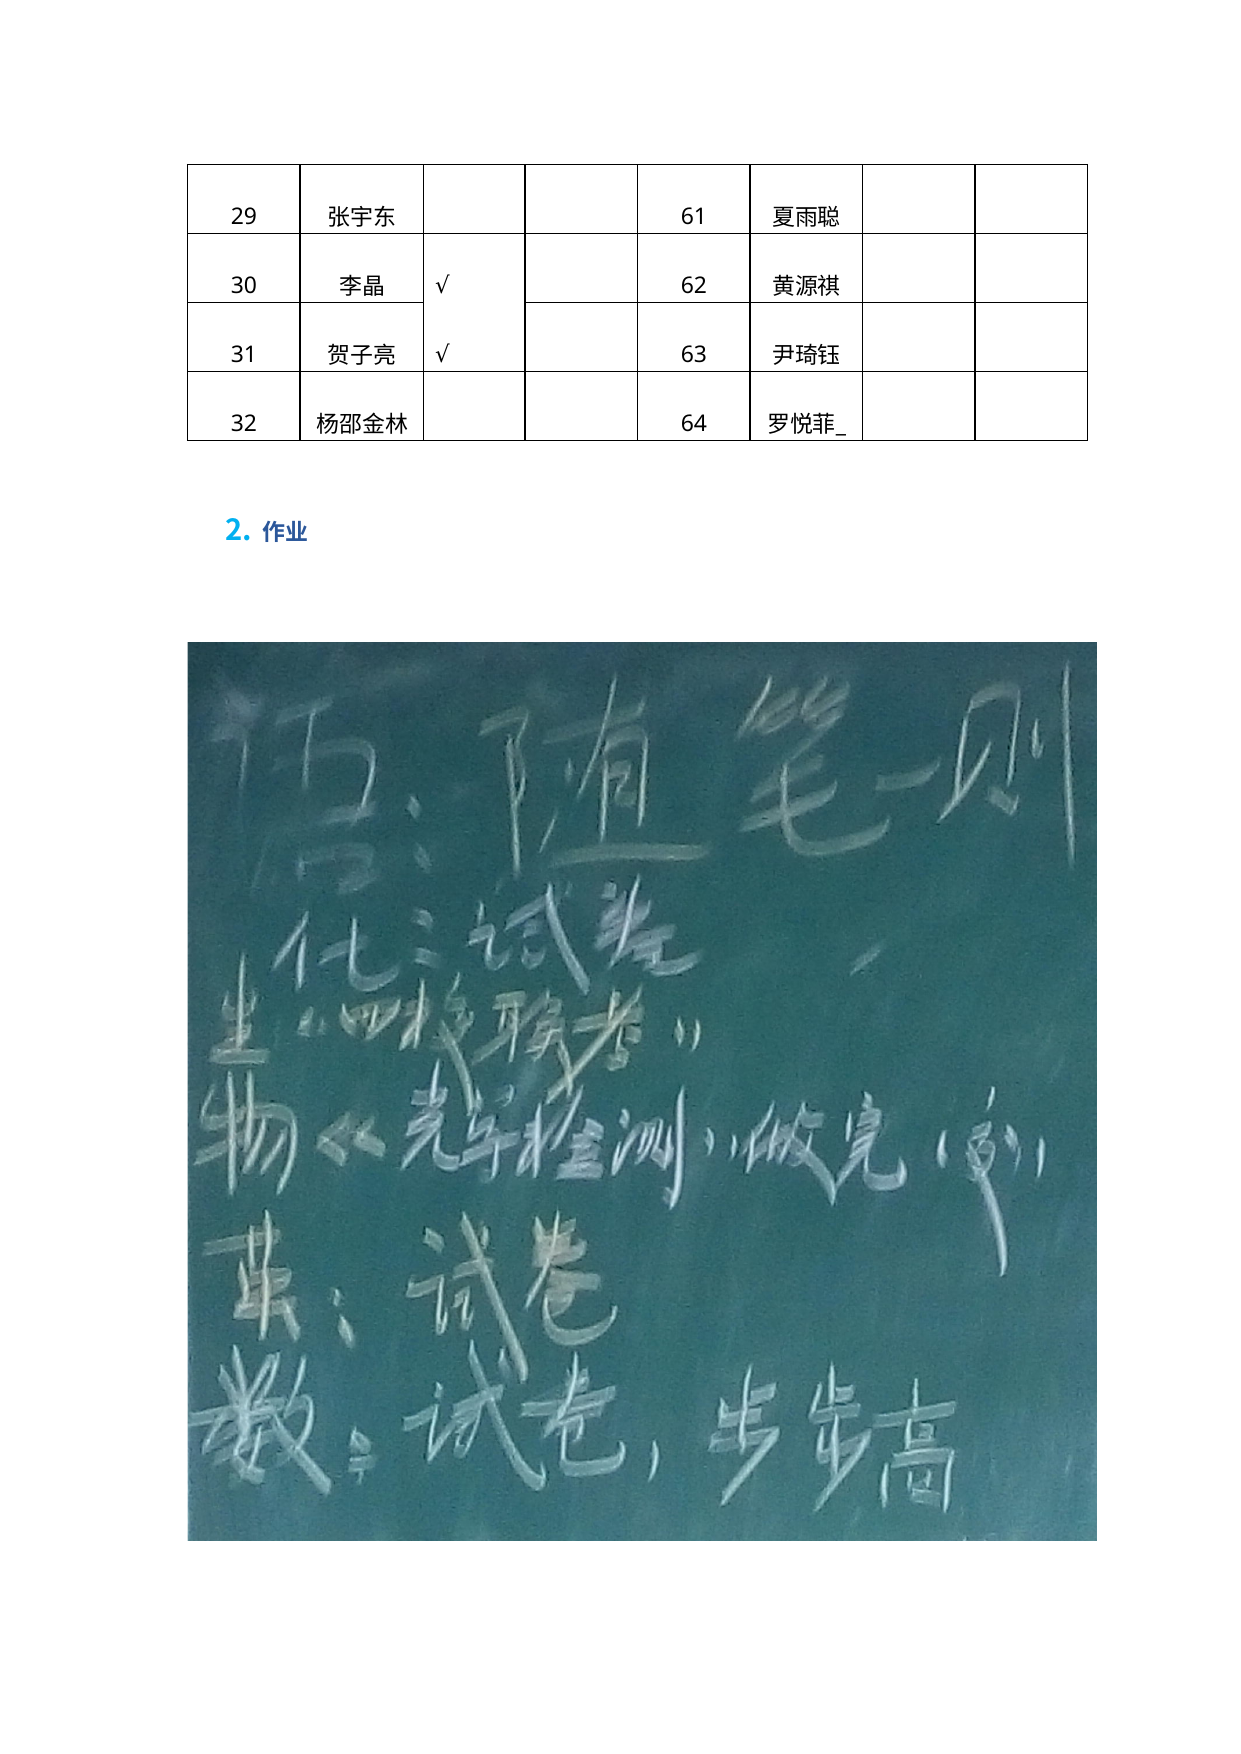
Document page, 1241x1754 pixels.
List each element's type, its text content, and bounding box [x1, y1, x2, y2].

table_cell 30 [188, 234, 299, 302]
table_cell 贺子亮 [301, 303, 423, 371]
table_cell 29 [188, 165, 299, 233]
table_cell [976, 303, 1087, 371]
table_cell [863, 165, 974, 233]
table_cell 杨邵金林 [301, 372, 423, 440]
table_cell [424, 165, 524, 233]
table_cell [526, 165, 637, 233]
table_cell 31 [188, 303, 299, 371]
picture [187, 642, 1097, 1541]
table_cell √ [424, 234, 524, 302]
table_cell 张宇东 [301, 165, 423, 233]
table_cell [863, 303, 974, 371]
table_cell 夏雨聪 [751, 165, 862, 233]
table_cell 62 [638, 234, 749, 302]
table_cell 63 [638, 303, 749, 371]
table_cell [424, 372, 524, 440]
table_cell [526, 372, 637, 440]
table_cell [976, 372, 1087, 440]
table_cell 黄源祺 [751, 234, 862, 302]
table_cell [863, 234, 974, 302]
table_cell 61 [638, 165, 749, 233]
table_cell 32 [188, 372, 299, 440]
table_cell [526, 303, 637, 371]
table_cell [526, 234, 637, 302]
list 作业 [225, 494, 994, 562]
table_cell [863, 372, 974, 440]
table_cell [976, 165, 1087, 233]
table_cell √ [424, 302, 524, 371]
table_cell 64 [638, 372, 749, 440]
table_cell 罗悦菲_ [751, 372, 862, 440]
table_cell 李晶 [301, 234, 423, 302]
table_cell 尹琦钰 [751, 303, 862, 371]
table_cell [976, 234, 1087, 302]
